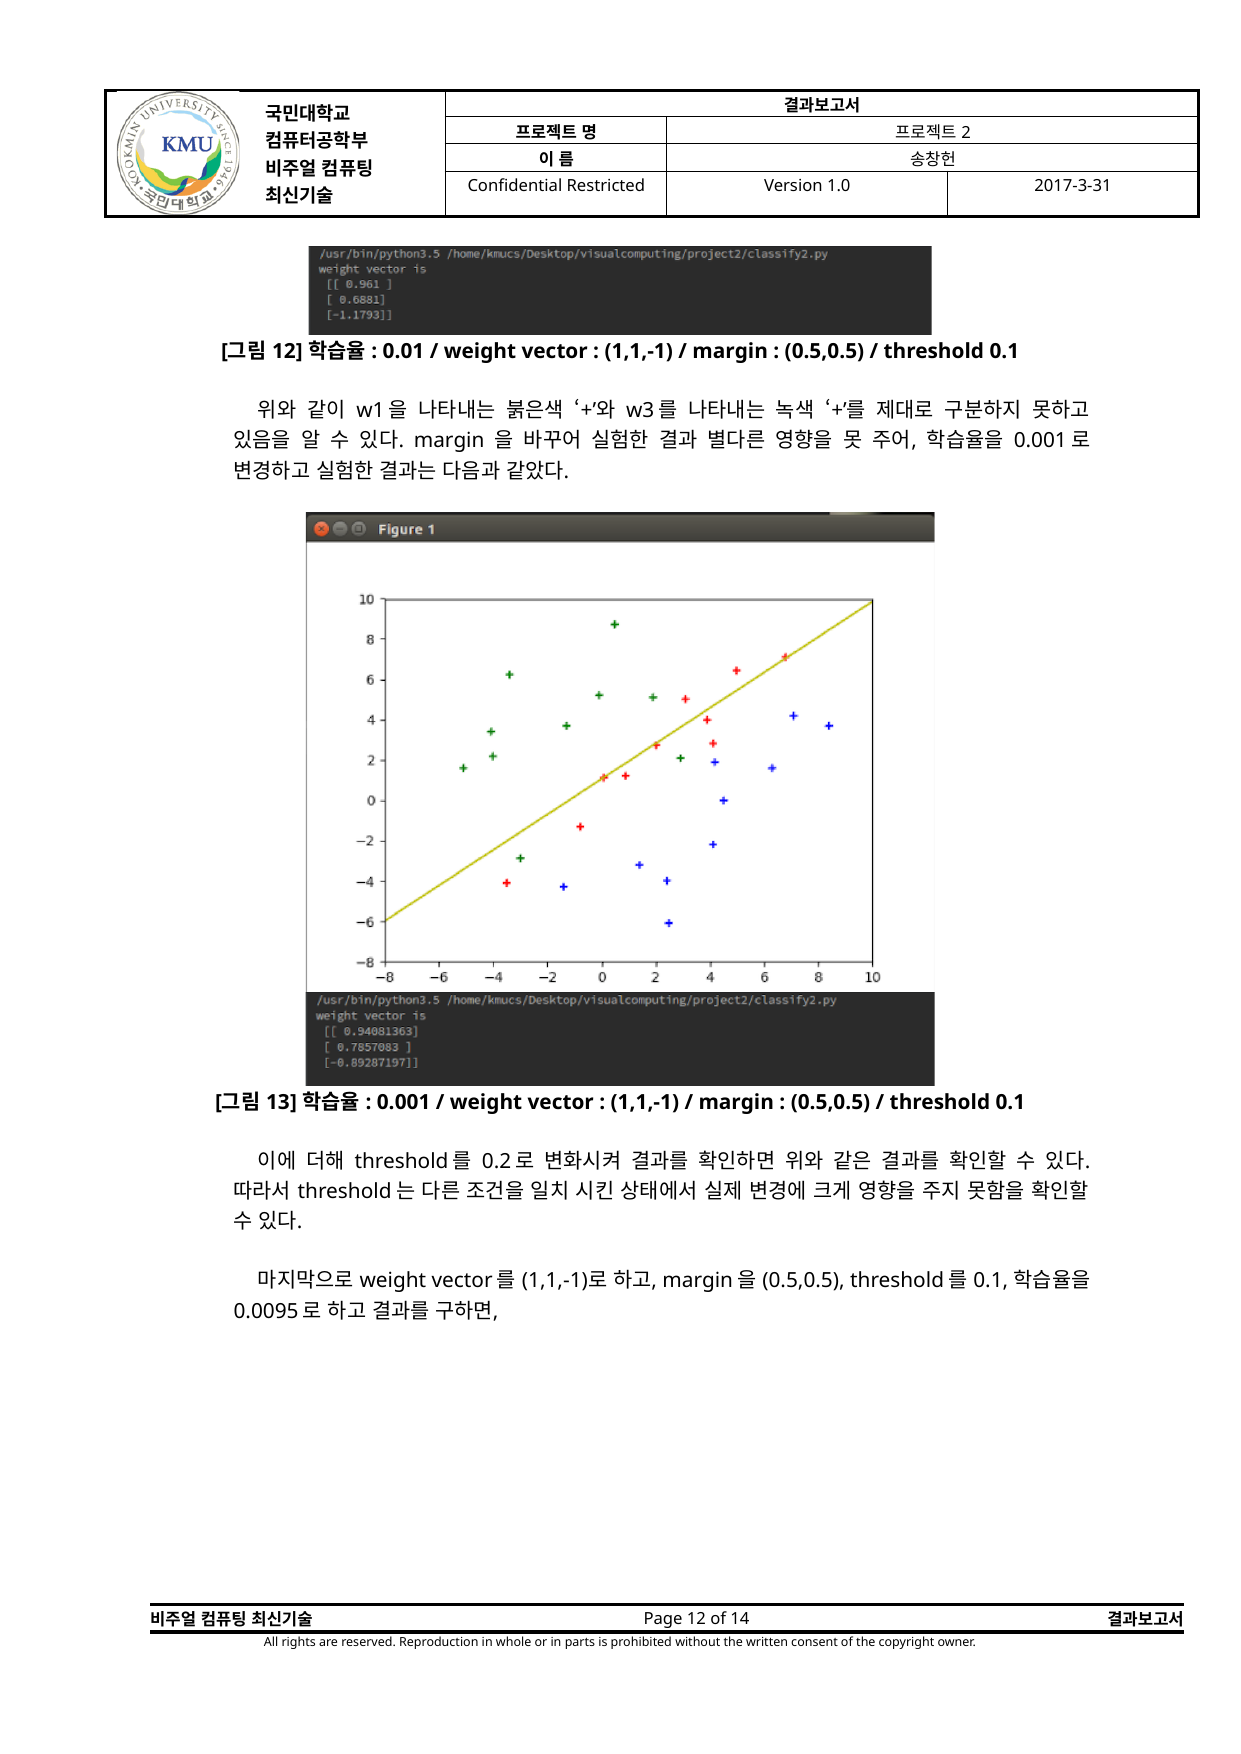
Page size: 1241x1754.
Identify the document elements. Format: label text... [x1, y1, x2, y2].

picture [116, 91, 240, 215]
text 마지막으로 weight vector를 (1,1,-1)로 하고, margin을 (0.5,0.5), threshold를 0.1, 학습율을 0.0095로 하고 결과를 구하면, [233, 1263, 1090, 1324]
text 이에 더해 threshold를 0.2로 변화시켜 결과를 확인하면 위와 같은 결과를 확인할 수 있다. 따라서 threshold는 다른 조건을 일치 시킨 상태에서 실제 변경에 크게 영향을 주지 못함을 확인할 수 있다. [233, 1144, 1090, 1235]
picture [305, 512, 935, 1086]
text 위와 같이 w1을 나타내는 붉은색 ‘+’와 w3를 나타내는 녹색 ‘+’를 제대로 구분하지 못하고 있음을 알 수 있다. margin 을 바꾸어 실험한 결과 별다른 영향을 못 주어, 학습율을 0.001로 변경하고 실험한 결과는 다음과 같았다. [233, 393, 1090, 484]
picture [308, 246, 932, 335]
